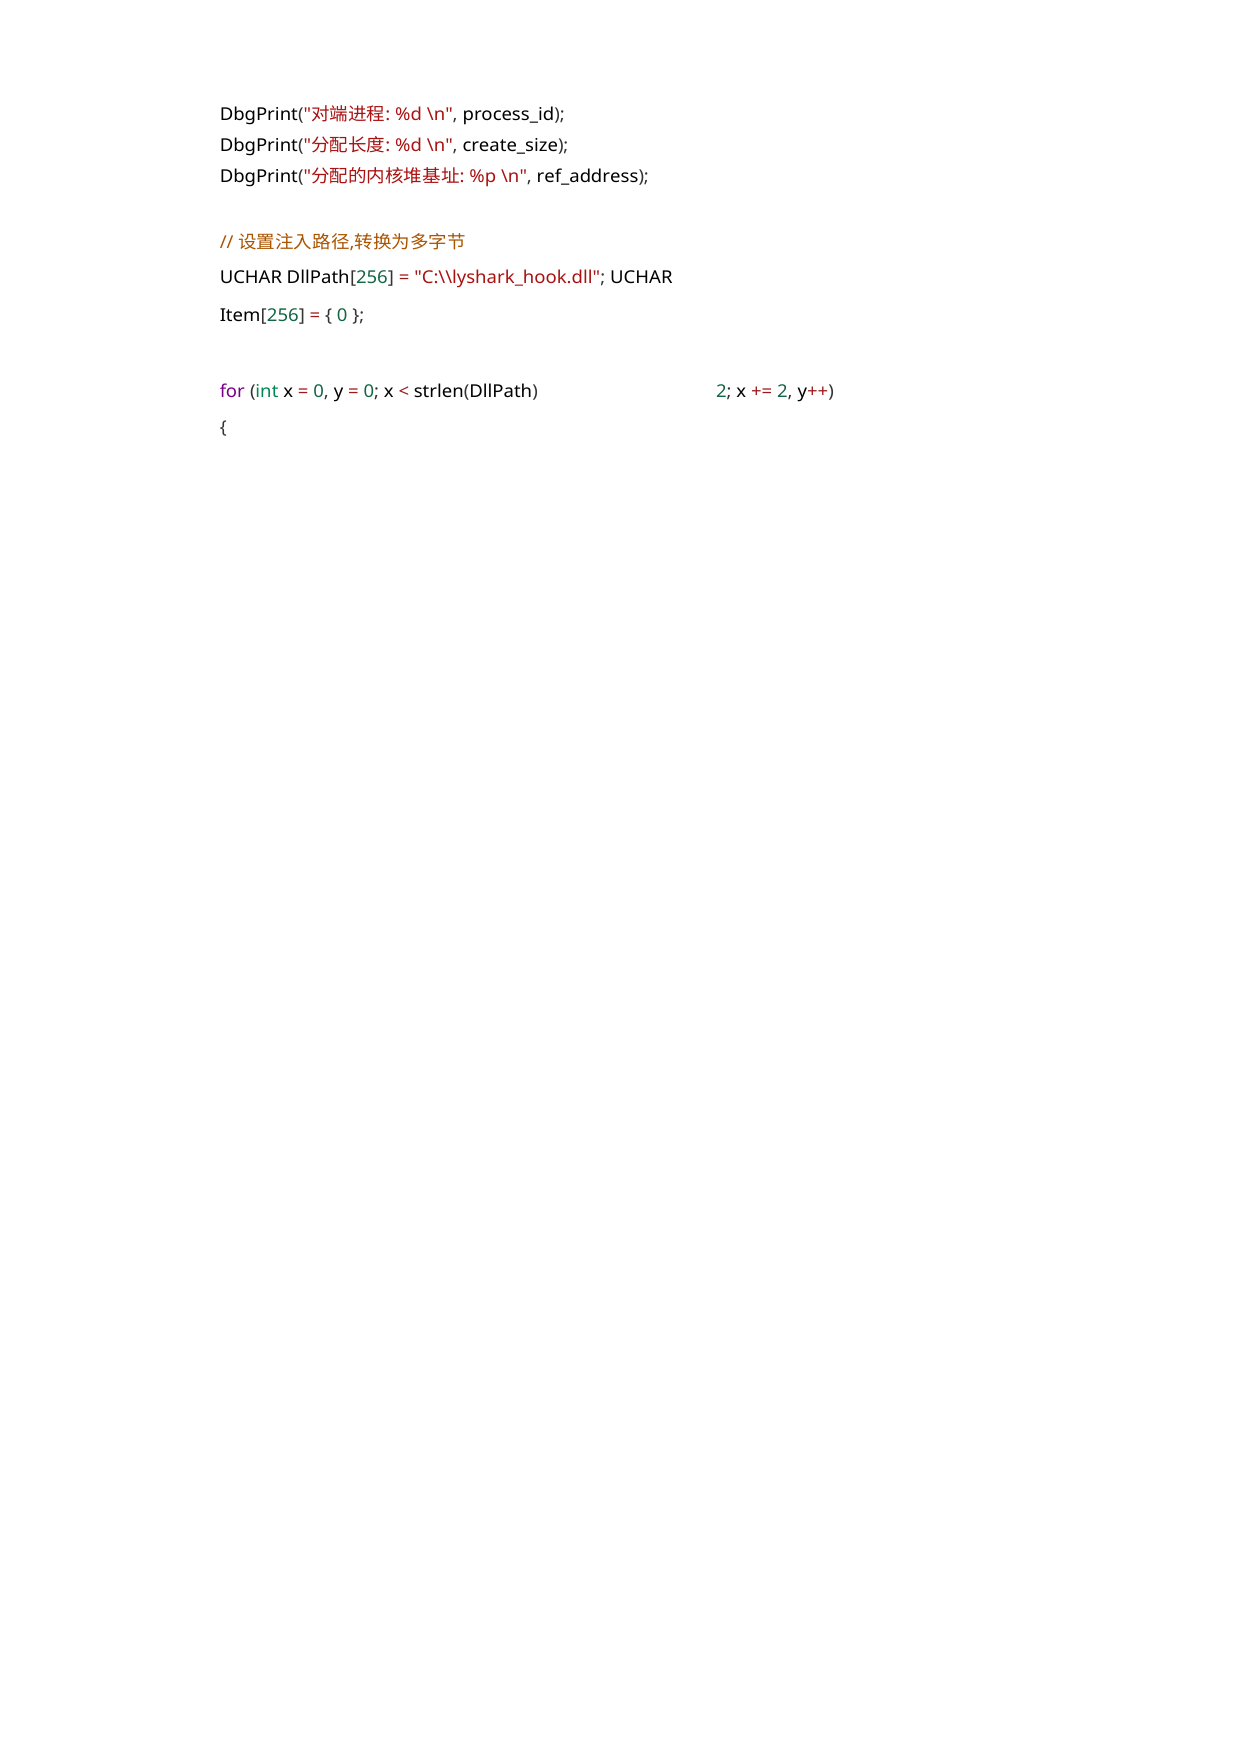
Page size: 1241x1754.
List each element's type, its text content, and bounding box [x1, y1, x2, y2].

text for (int x = 0, y = 0; x < strlen(DllPath) 2; x += 2, y++) [219, 379, 1098, 403]
text // 设置注入路径,转换为多字节 [219, 229, 1098, 254]
text DbgPrint("对端进程: %d \n", process_id); [219, 101, 1098, 125]
text { [219, 415, 1098, 439]
text UCHAR DllPath[256] = "C:\\lyshark_hook.dll"; UCHAR Item[256] = { 0 }; [219, 264, 707, 327]
text DbgPrint("分配的内核堆基址: %p \n", ref_address); [219, 163, 1098, 188]
text DbgPrint("分配长度: %d \n", create_size); [219, 132, 1098, 157]
